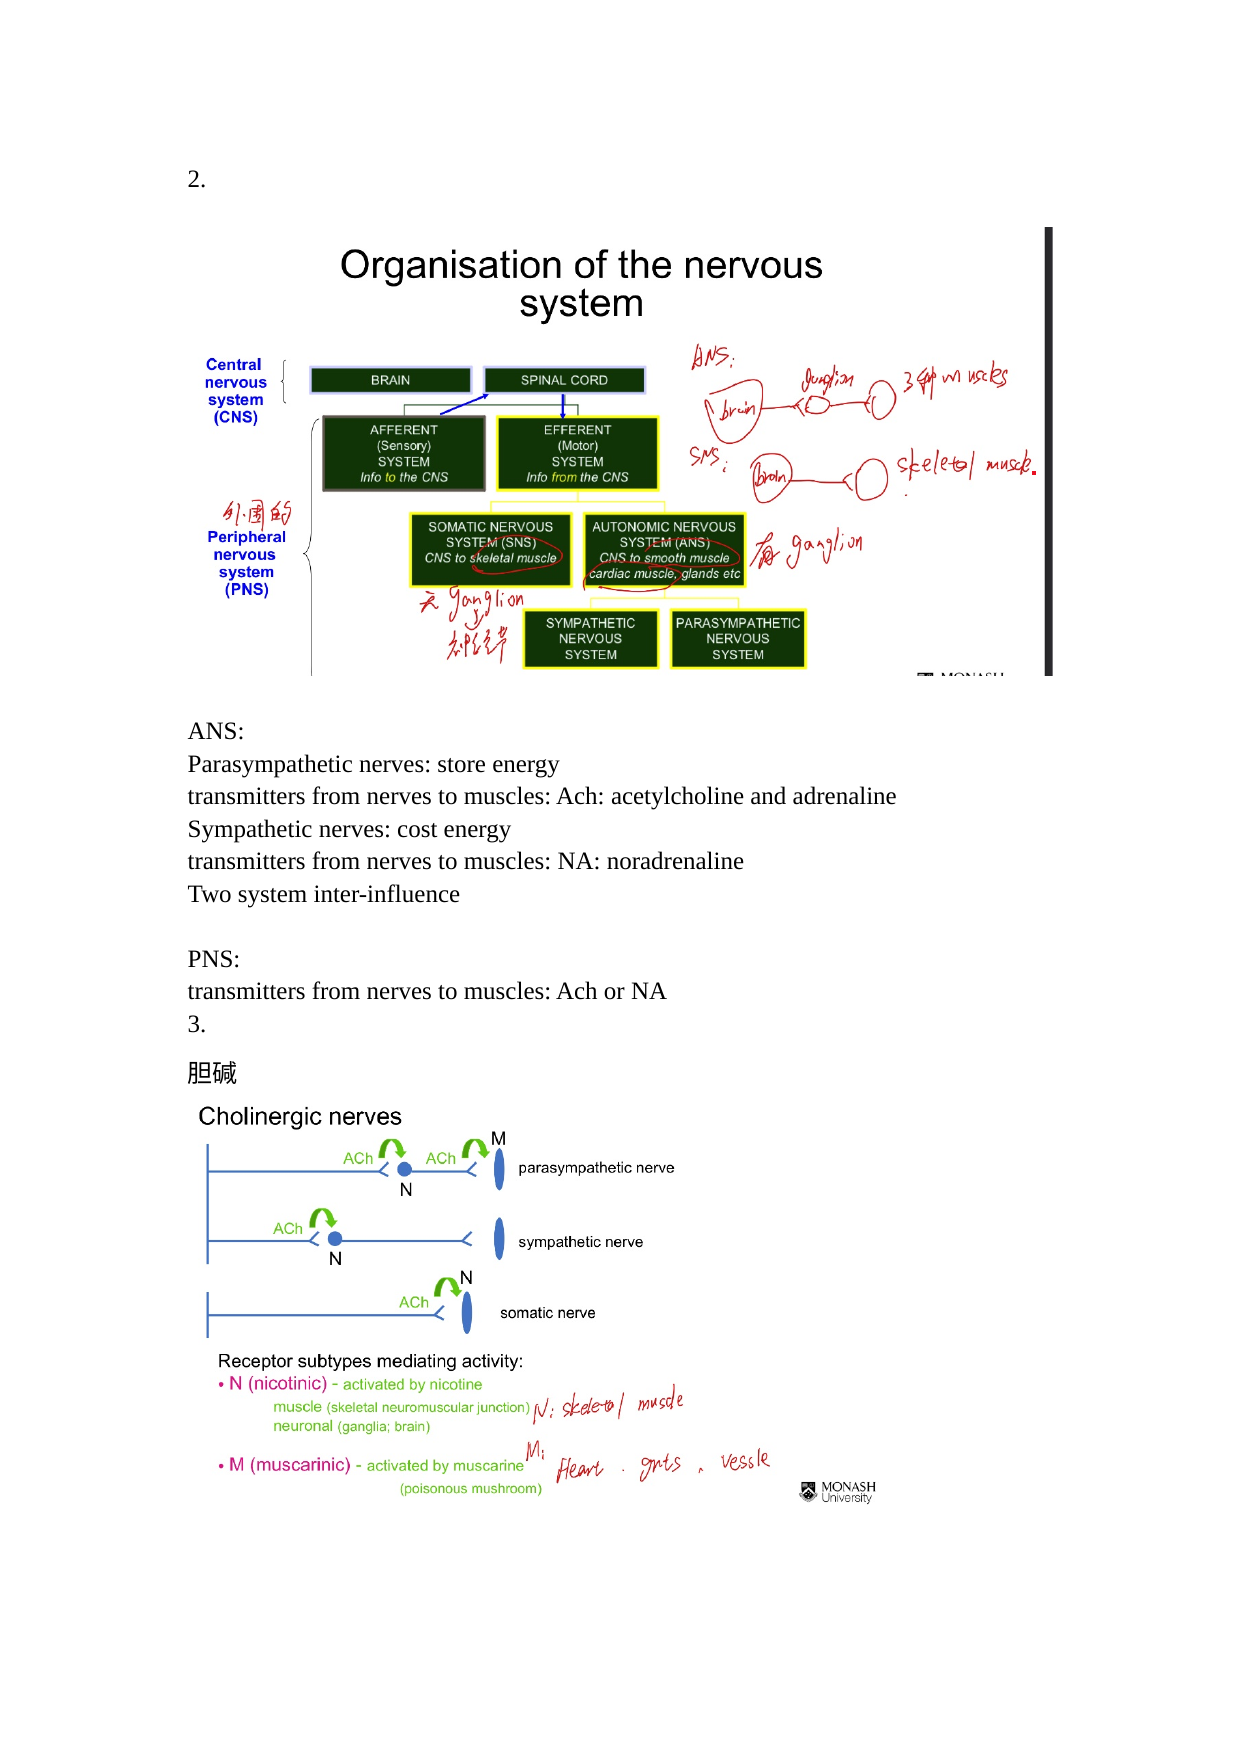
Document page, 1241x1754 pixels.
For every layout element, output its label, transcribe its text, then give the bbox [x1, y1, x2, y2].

text transmitters from nerves to muscles: Ach or NA [187, 974, 1053, 1007]
text 2. [187, 162, 1053, 194]
text 胆碱 [187, 1039, 1053, 1104]
picture [187, 227, 1053, 676]
text transmitters from nerves to muscles: NA: noradrenaline [187, 844, 1053, 877]
text Sympathetic nerves: cost energy [187, 812, 1053, 844]
text Parasympathetic nerves: store energy [187, 747, 1053, 779]
picture [187, 1104, 880, 1505]
text PNS: [187, 942, 1053, 974]
text 3. [187, 1007, 1053, 1039]
text ANS: [187, 714, 1053, 747]
text transmitters from nerves to muscles: Ach: acetylcholine and adrenaline [187, 779, 1053, 812]
text Two system inter-influence [187, 877, 1053, 909]
